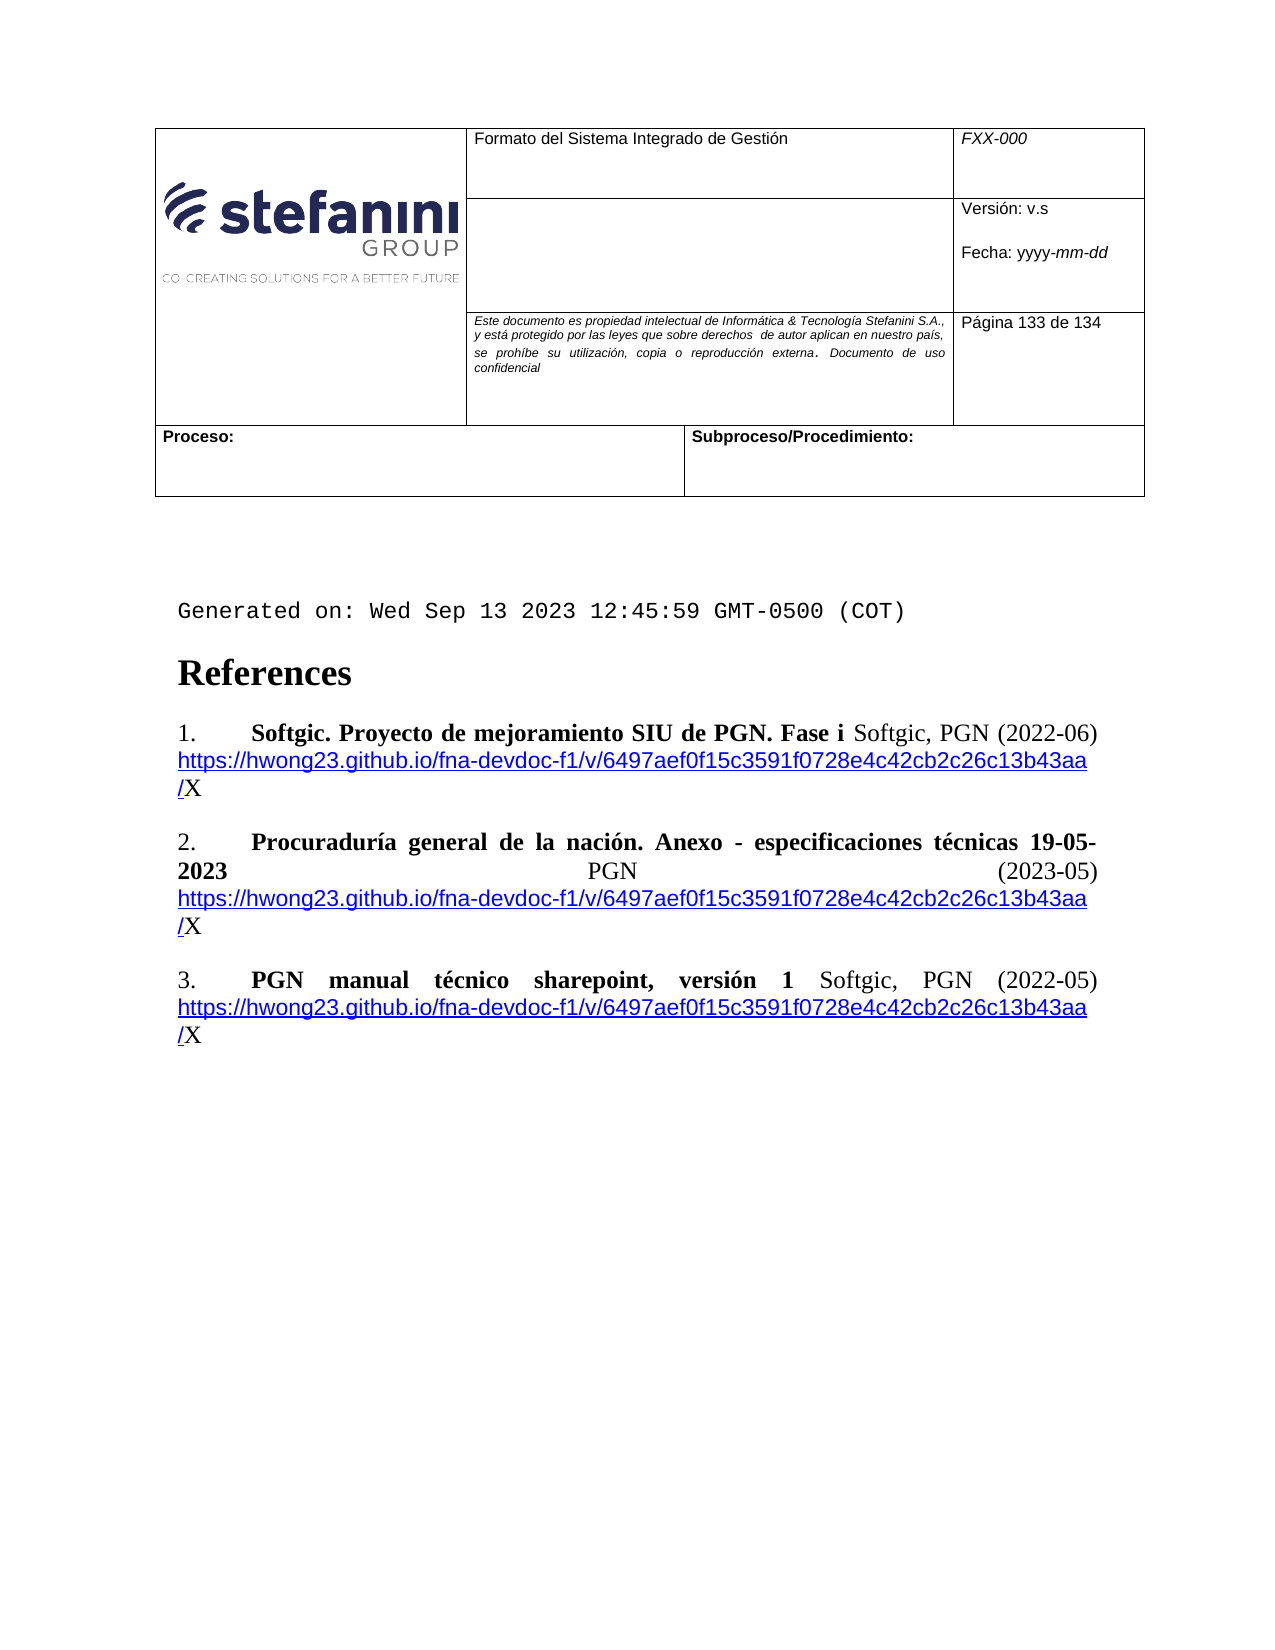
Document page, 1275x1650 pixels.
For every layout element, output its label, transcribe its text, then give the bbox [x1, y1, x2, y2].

picture [162, 182, 460, 286]
text Generated on: Wed Sep 13 2023 12:45:59 GMT-0500 (COT) [177, 599, 1098, 625]
subtitle References [177, 650, 1098, 693]
